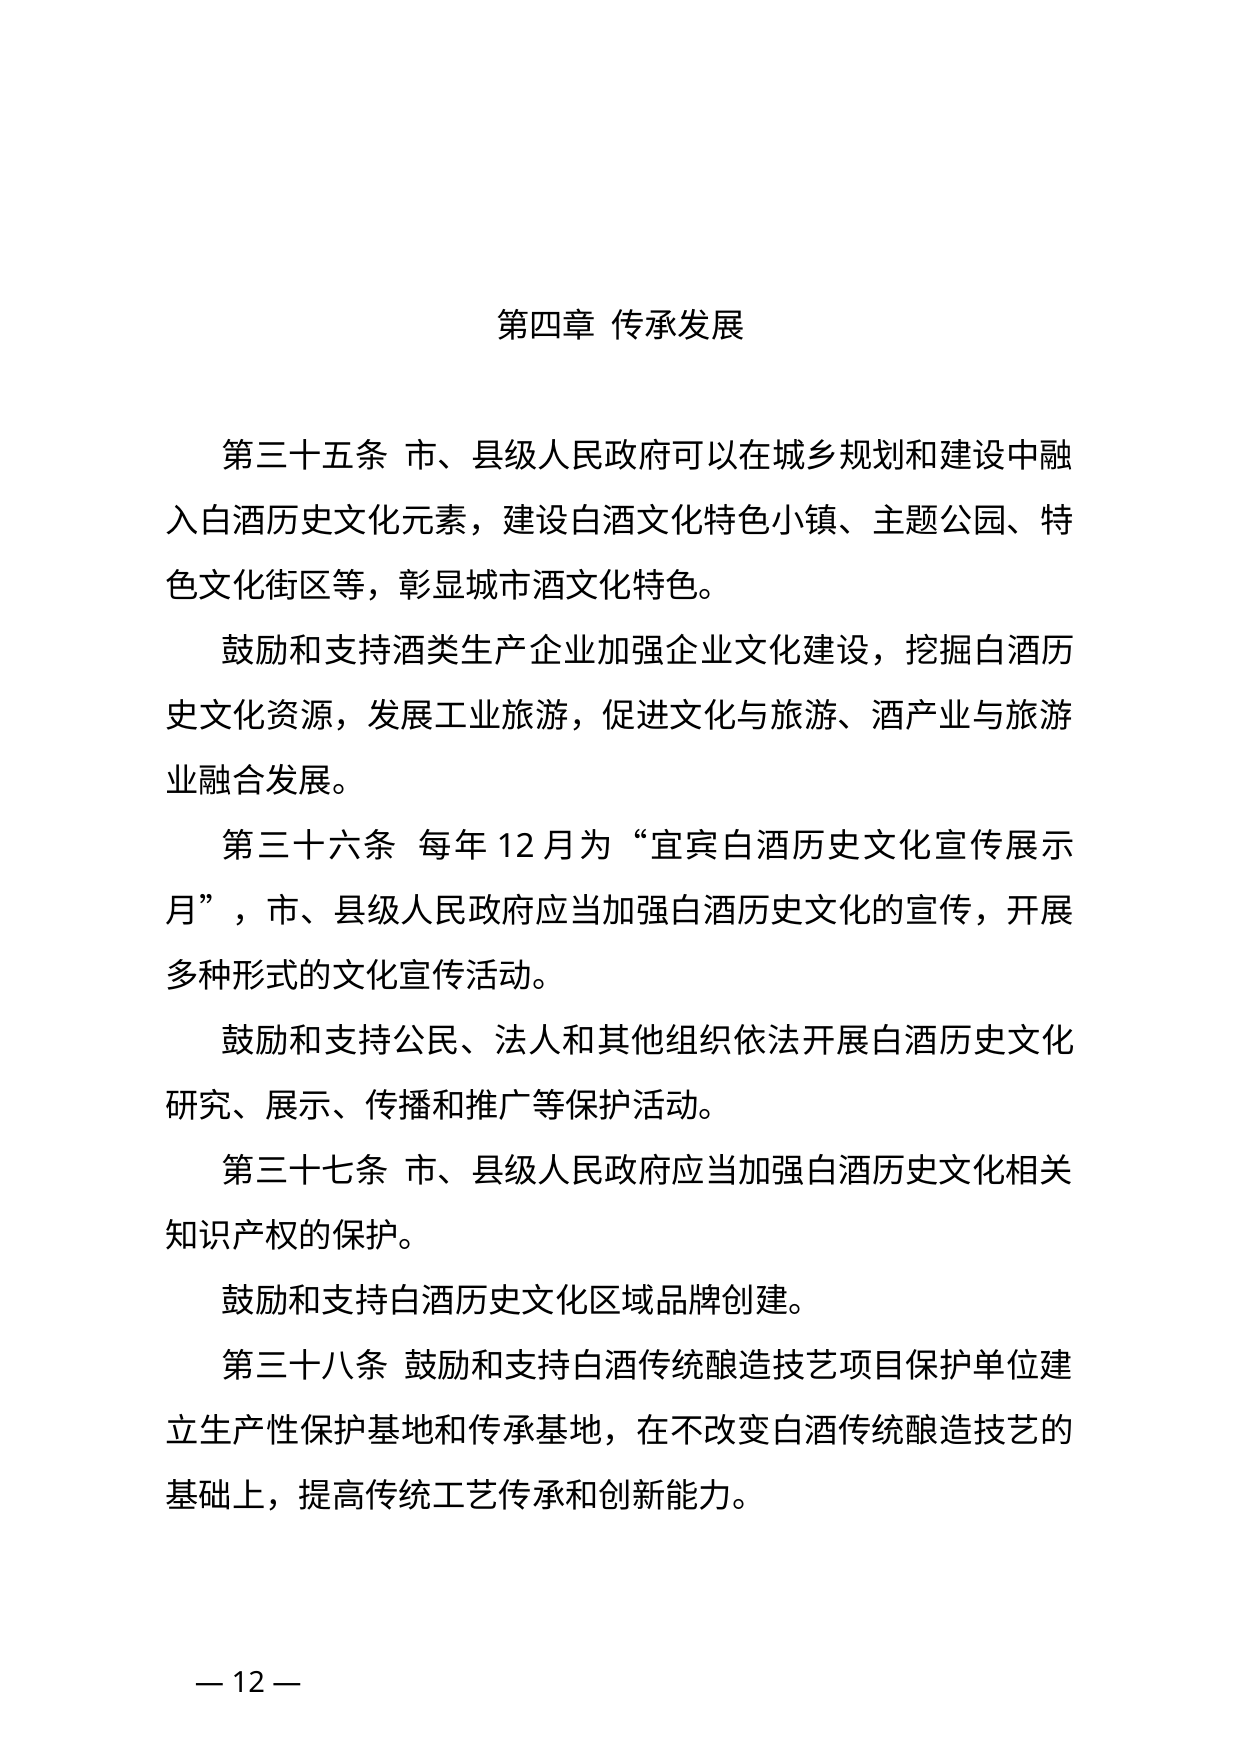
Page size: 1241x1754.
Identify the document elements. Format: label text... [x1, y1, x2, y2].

text 第四章 传承发展 [165, 291, 1075, 356]
text 第三十七条 市、县级人民政府应当加强白酒历史文化相关知识产权的保护。 [165, 1136, 1075, 1266]
text 第三十五条 市、县级人民政府可以在城乡规划和建设中融入白酒历史文化元素，建设白酒文化特色小镇、主题公园、特色文化街区等，彰显城市酒文化特色。 [165, 421, 1075, 616]
text 鼓励和支持酒类生产企业加强企业文化建设，挖掘白酒历史文化资源，发展工业旅游，促进文化与旅游、酒产业与旅游业融合发展。 [165, 616, 1075, 811]
text 第三十六条 每年12月为“宜宾白酒历史文化宣传展示月”，市、县级人民政府应当加强白酒历史文化的宣传，开展多种形式的文化宣传活动。 [165, 811, 1075, 1006]
text 第三十八条 鼓励和支持白酒传统酿造技艺项目保护单位建立生产性保护基地和传承基地，在不改变白酒传统酿造技艺的基础上，提高传统工艺传承和创新能力。 [165, 1331, 1075, 1526]
text 鼓励和支持白酒历史文化区域品牌创建。 [165, 1266, 1075, 1331]
text 鼓励和支持公民、法人和其他组织依法开展白酒历史文化研究、展示、传播和推广等保护活动。 [165, 1006, 1075, 1136]
